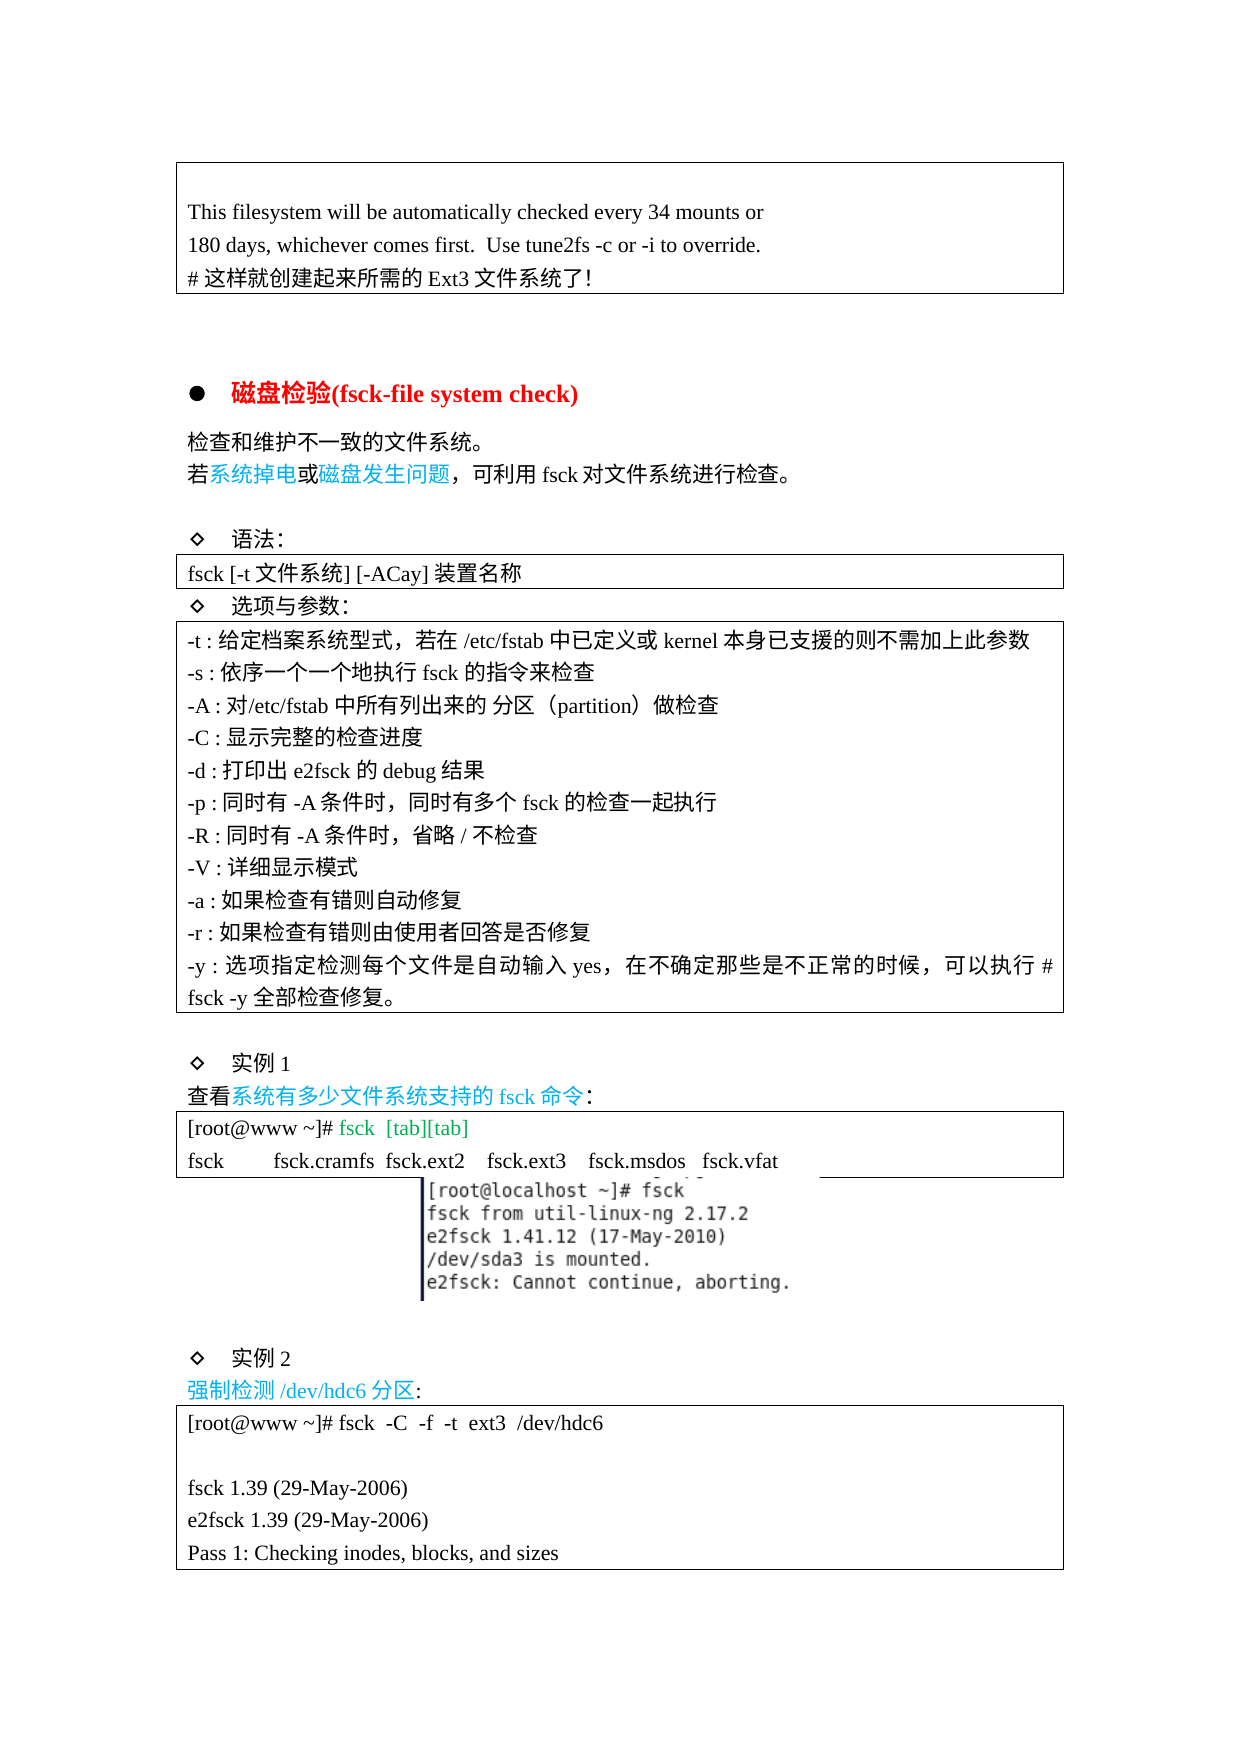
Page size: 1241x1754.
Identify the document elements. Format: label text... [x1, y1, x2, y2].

text 查看系统有多少文件系统支持的 fsck 命令： [187, 1078, 1053, 1111]
list 实例 1 [187, 1046, 1053, 1078]
table_header -t : 给定档案系统型式，若在 /etc/fstab 中已定义或 kernel 本身已支援的则不需加上此参数 -s : 依序一个一个地执行 fsck 的指令来检查 -A : 对/etc/fstab 中所有列出来的 分区（partition）做检查 -C : 显示完整的检查进度 -d : 打印出 e2fsck 的 debug 结果 -p : 同时有 -A 条件时，同时有多个 fsck 的检查一起执行 -R : 同时有 -A 条件时，省略 / 不检查 -V : 详细显示模式 -a : 如果检查有错则自动修复 -r : 如果检查有错则由使用者回答是否修复 -y : 选项指定检测每个文件是自动输入yes，在不确定那些是不正常的时候，可以执行 # fsck -y 全部检查修复。 [177, 622, 1063, 1012]
picture [420, 1177, 820, 1301]
text 强制检测 /dev/hdc6 分区: [187, 1373, 1053, 1405]
list 实例 2 [187, 1340, 1053, 1373]
list 磁盘检验(fsck-file system check) [187, 359, 1053, 424]
text 若系统掉电或磁盘发生问题，可利用fsck对文件系统进行检查。 [187, 457, 1053, 489]
table_header fsck [-t 文件系统] [-ACay] 装置名称 [177, 555, 1063, 588]
list 语法： [187, 522, 1053, 554]
table_header [root@www ~]# fsck [tab][tab] fsck fsck.cramfs fsck.ext2 fsck.ext3 fsck.msdos fsck.vfat [177, 1112, 1063, 1177]
text 检查和维护不一致的文件系统。 [187, 424, 1053, 457]
list 选项与参数： [187, 589, 1053, 621]
